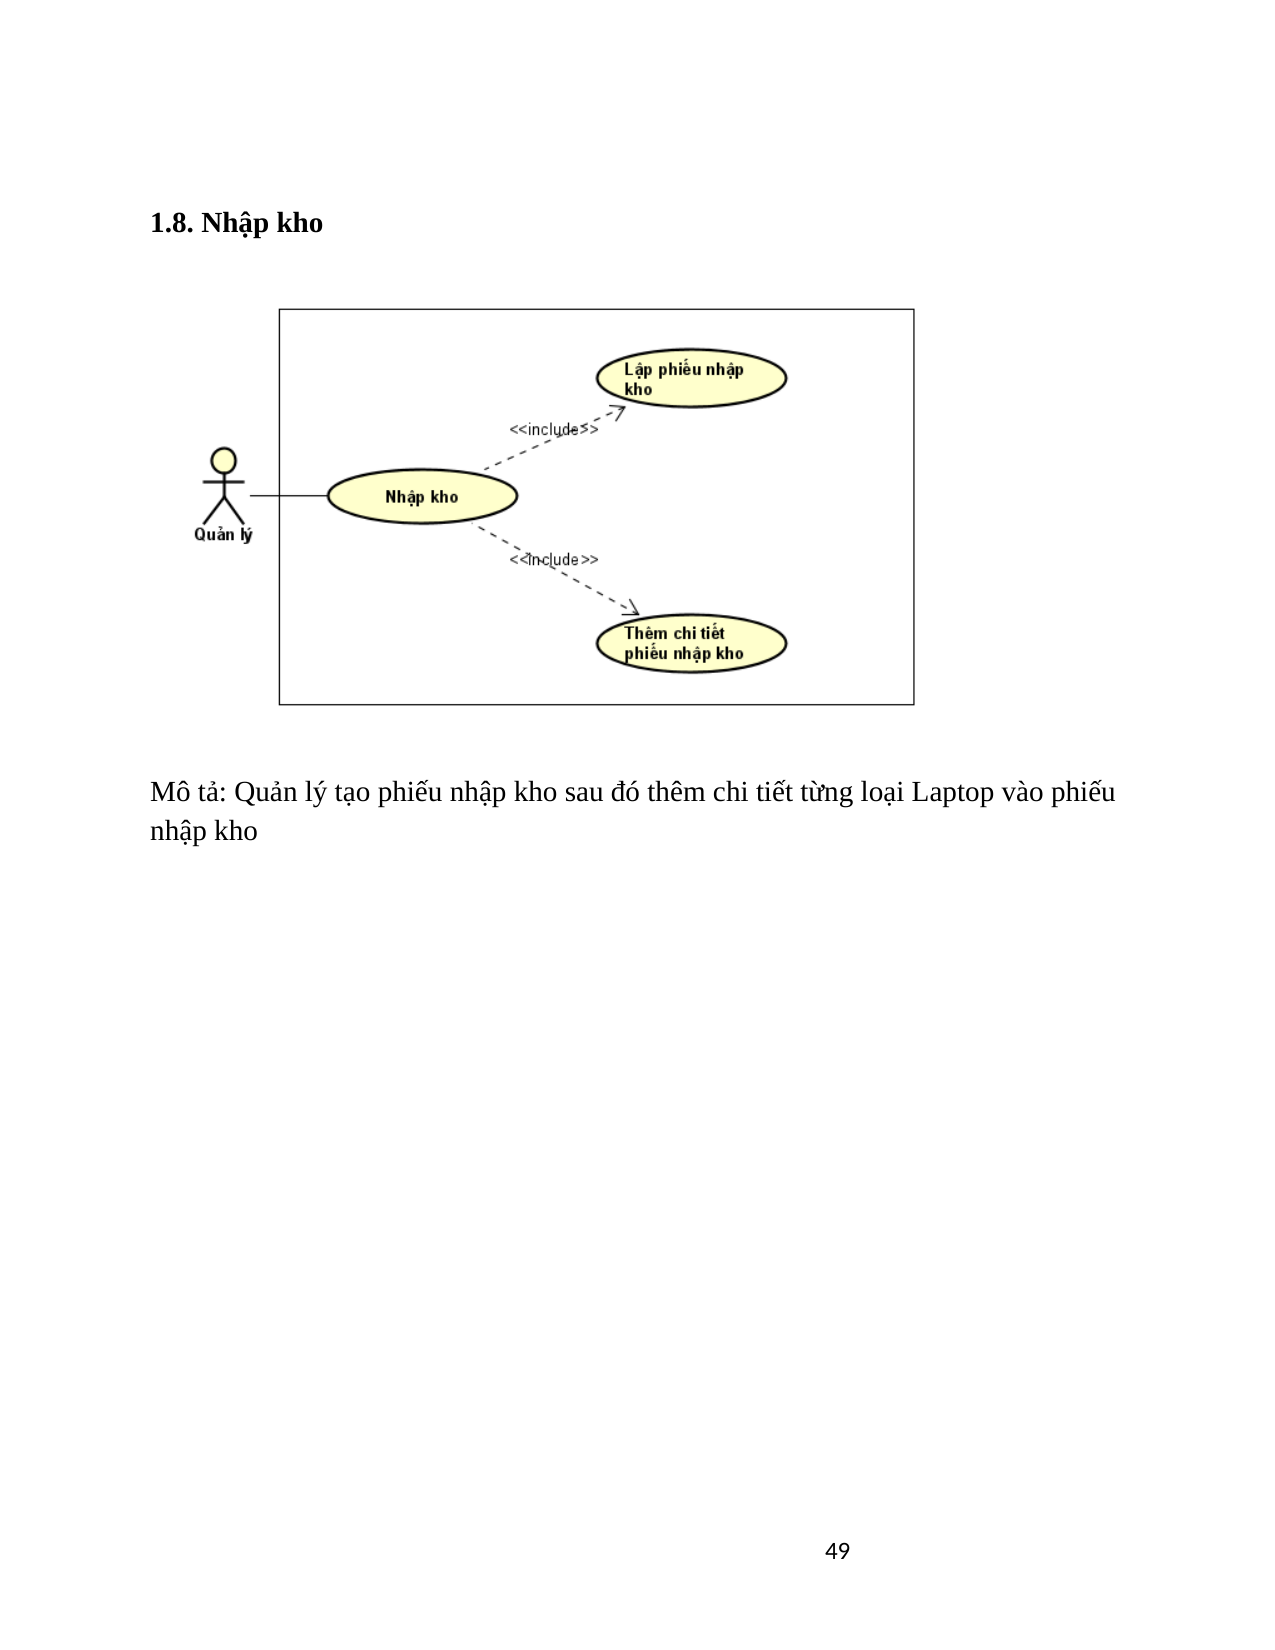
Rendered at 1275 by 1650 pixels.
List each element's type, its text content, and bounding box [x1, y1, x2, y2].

picture [150, 260, 976, 753]
list 1.8. Nhập kho [150, 205, 1125, 239]
text Mô tả: Quản lý tạo phiếu nhập kho sau đó thêm chi tiết từng loại Laptop vào phiếu nhập kho [150, 774, 1125, 846]
